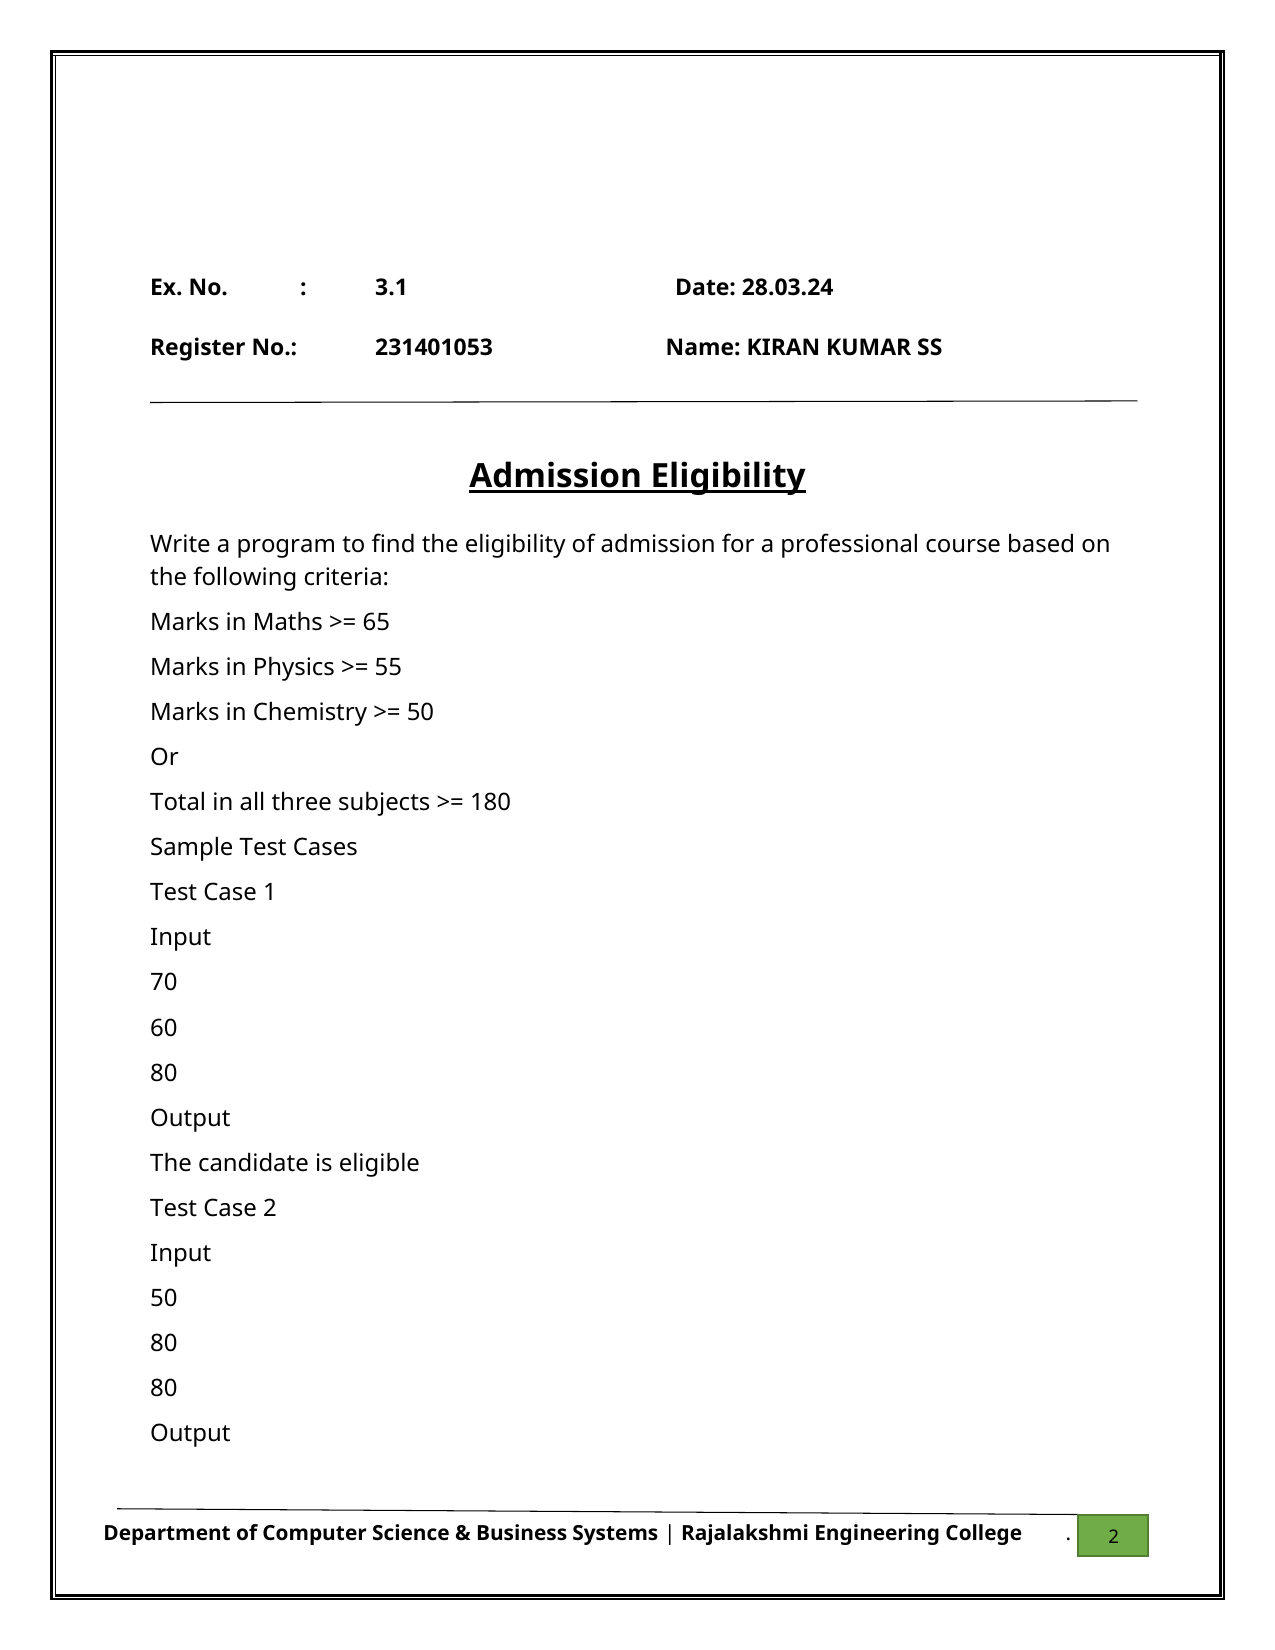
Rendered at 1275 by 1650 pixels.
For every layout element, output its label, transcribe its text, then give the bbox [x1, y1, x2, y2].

text Sample Test Cases [150, 830, 1125, 862]
text 70 [150, 965, 1125, 998]
text 80 [150, 1371, 1125, 1404]
text Ex. No. : 3.1 Date: 28.03.24 [150, 271, 1125, 302]
text Output [150, 1416, 1125, 1449]
text 60 [150, 1010, 1125, 1043]
text Register No.: 231401053 Name: KIRAN KUMAR SS [150, 331, 1125, 362]
text Output [150, 1101, 1125, 1133]
text Total in all three subjects >= 180 [150, 785, 1125, 817]
text Admission Eligibility [150, 452, 1125, 497]
text Marks in Maths >= 65 [150, 604, 1125, 637]
text 80 [150, 1326, 1125, 1359]
text Write a program to find the eligibility of admission for a professional course based on the following criteria: [150, 527, 1125, 592]
text Input [150, 920, 1125, 953]
text Test Case 1 [150, 875, 1125, 908]
text Or [150, 740, 1125, 772]
text Input [150, 1236, 1125, 1268]
text 80 [150, 1055, 1125, 1088]
text Marks in Physics >= 55 [150, 649, 1125, 682]
text 50 [150, 1281, 1125, 1313]
text The candidate is eligible [150, 1146, 1125, 1178]
text Marks in Chemistry >= 50 [150, 694, 1125, 727]
text Test Case 2 [150, 1191, 1125, 1223]
